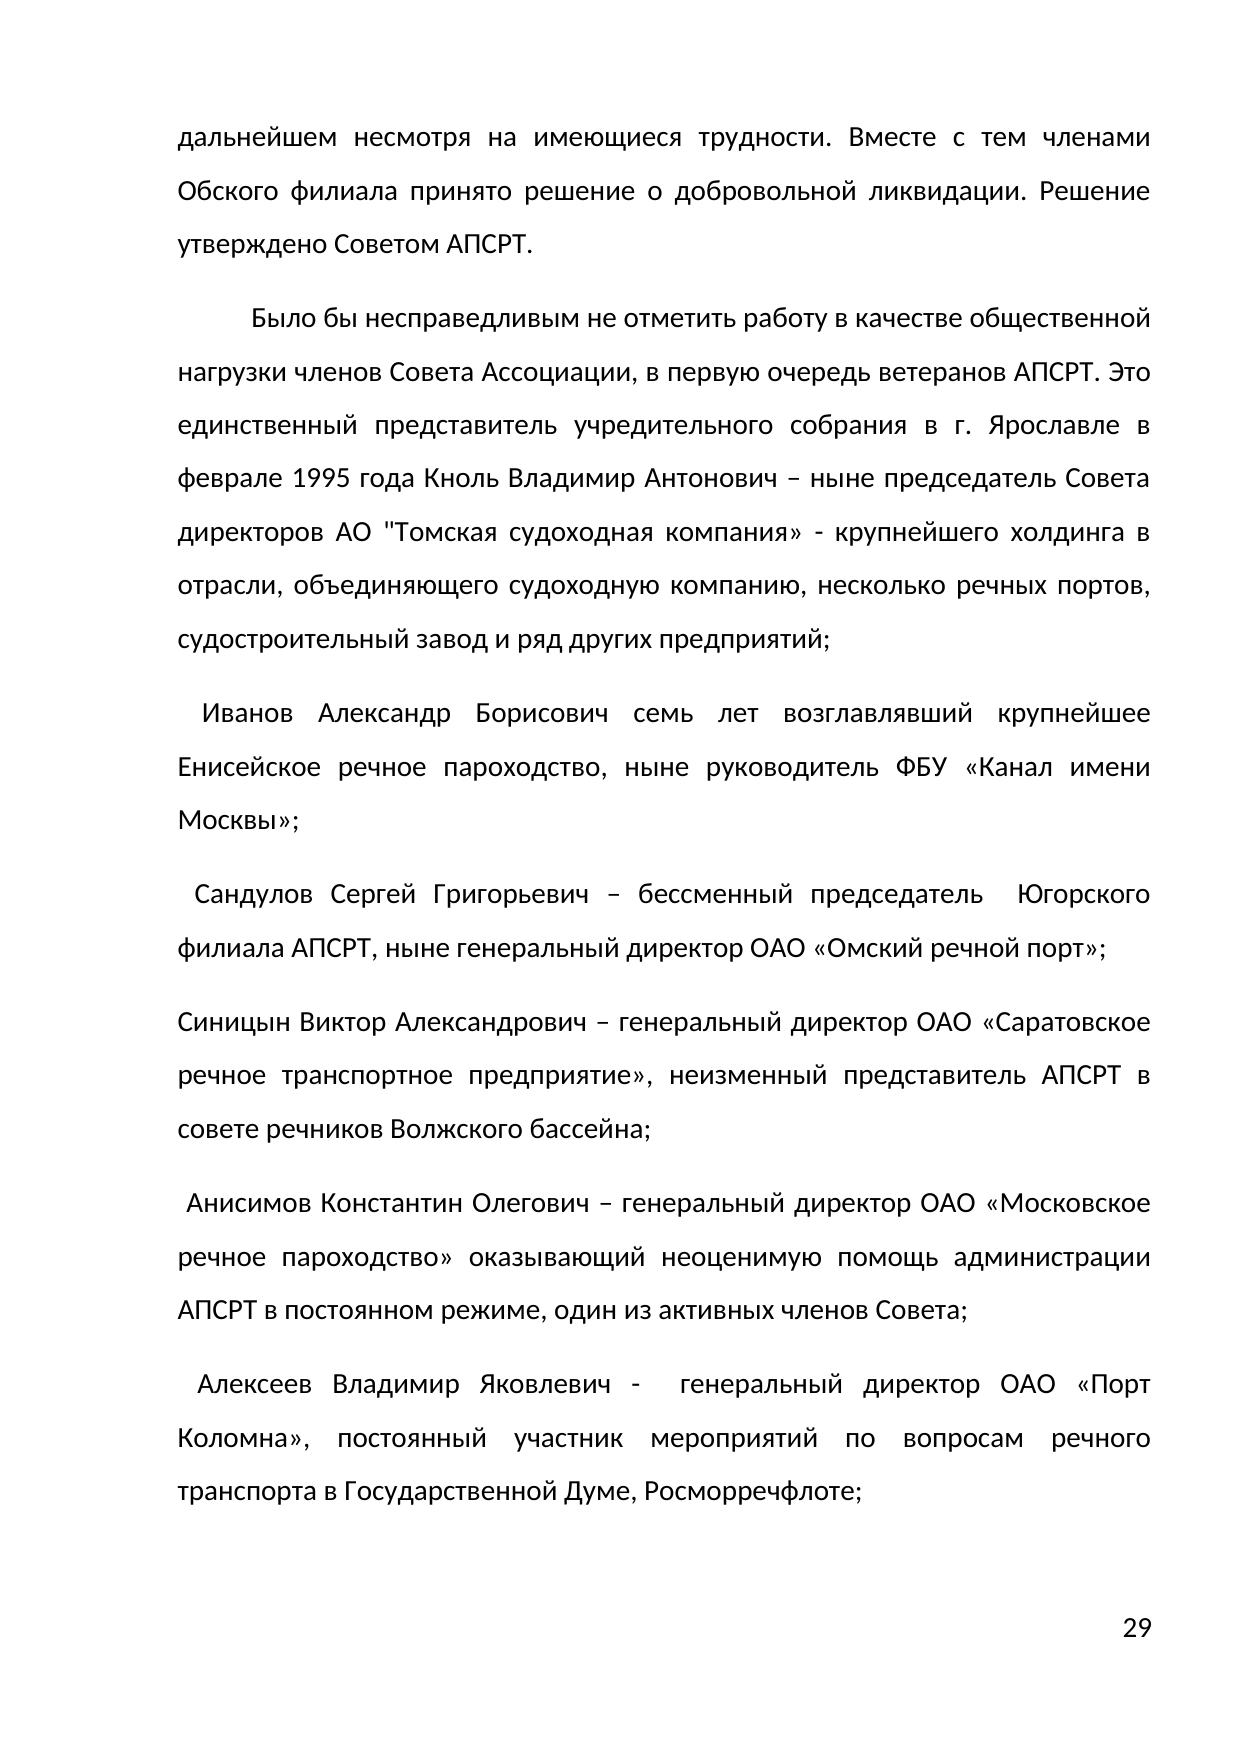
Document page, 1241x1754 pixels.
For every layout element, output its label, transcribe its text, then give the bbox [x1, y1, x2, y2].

text Было бы несправедливым не отметить работу в качестве общественной нагрузки членов Совета Ассоциации, в первую очередь ветеранов АПСРТ. Это единственный представитель учредительного собрания в г. Ярославле в феврале 1995 года Кноль Владимир Антонович – ныне председатель Совета директоров АО "Томская судоходная компания» - крупнейшего холдинга в отрасли, объединяющего судоходную компанию, несколько речных портов, судостроительный завод и ряд других предприятий; [177, 299, 1152, 656]
text Синицын Виктор Александрович – генеральный директор ОАО «Саратовское речное транспортное предприятие», неизменный представитель АПСРТ в совете речников Волжского бассейна; [177, 1003, 1152, 1146]
text Анисимов Константин Олегович – генеральный директор ОАО «Московское речное пароходство» оказывающий неоценимую помощь администрации АПСРТ в постоянном режиме, один из активных членов Совета; [177, 1184, 1152, 1327]
text Сандулов Сергей Григорьевич – бессменный председатель Югорского филиала АПСРТ, ныне генеральный директор ОАО «Омский речной порт»; [177, 875, 1152, 964]
text Иванов Александр Борисович семь лет возглавлявший крупнейшее Енисейское речное пароходство, ныне руководитель ФБУ «Канал имени Москвы»; [177, 694, 1152, 837]
text Алексеев Владимир Яковлевич - генеральный директор ОАО «Порт Коломна», постоянный участник мероприятий по вопросам речного транспорта в Государственной Думе, Росморречфлоте; [177, 1365, 1152, 1508]
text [177, 118, 1152, 261]
